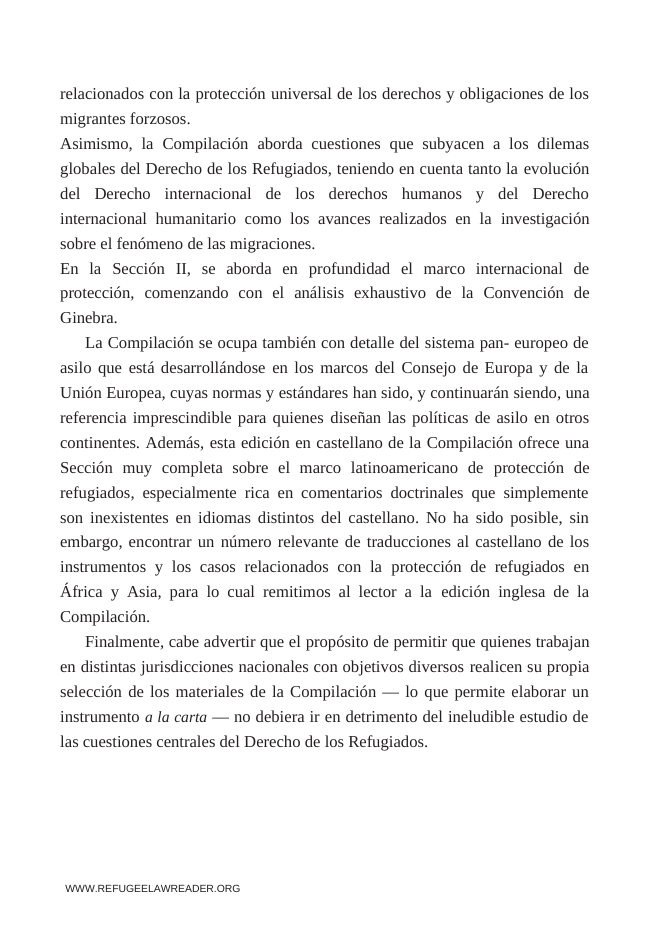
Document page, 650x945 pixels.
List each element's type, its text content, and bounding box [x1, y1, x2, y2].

text En la Sección II, se aborda en profundidad el marco internacional de protección, comenzando con el análisis exhaustivo de la Convención de Ginebra. [60, 258, 589, 327]
text Asimismo, la Compilación aborda cuestiones que subyacen a los dilemas globales del Derecho de los Refugiados, teniendo en cuenta tanto la evolución del Derecho internacional de los derechos humanos y del Derecho internacional humanitario como los avances realizados en la investigación sobre el fenómeno de las migraciones. [60, 134, 589, 253]
text La Compilación se ocupa también con detalle del sistema pan- europeo de asilo que está desarrollándose en los marcos del Consejo de Europa y de la Unión Europea, cuyas normas y estándares han sido, y continuarán siendo, una referencia imprescindible para quienes diseñan las políticas de asilo en otros continentes. Además, esta edición en castellano de la Compilación ofrece una Sección muy completa sobre el marco latinoamericano de protección de refugiados, especialmente rica en comentarios doctrinales que simplemente son inexistentes en idiomas distintos del castellano. No ha sido posible, sin embargo, encontrar un número relevante de traducciones al castellano de los instrumentos y los casos relacionados con la protección de refugiados en África y Asia, para lo cual remitimos al lector a la edición inglesa de la Compilación. [60, 333, 589, 626]
text Finalmente, cabe advertir que el propósito de permitir que quienes trabajan en distintas jurisdicciones nacionales con objetivos diversos realicen su propia selección de los materiales de la Compilación — lo que permite elaborar un instrumento a la carta — no debiera ir en detrimento del ineludible estudio de las cuestiones centrales del Derecho de los Refugiados. [60, 632, 589, 751]
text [60, 84, 589, 128]
